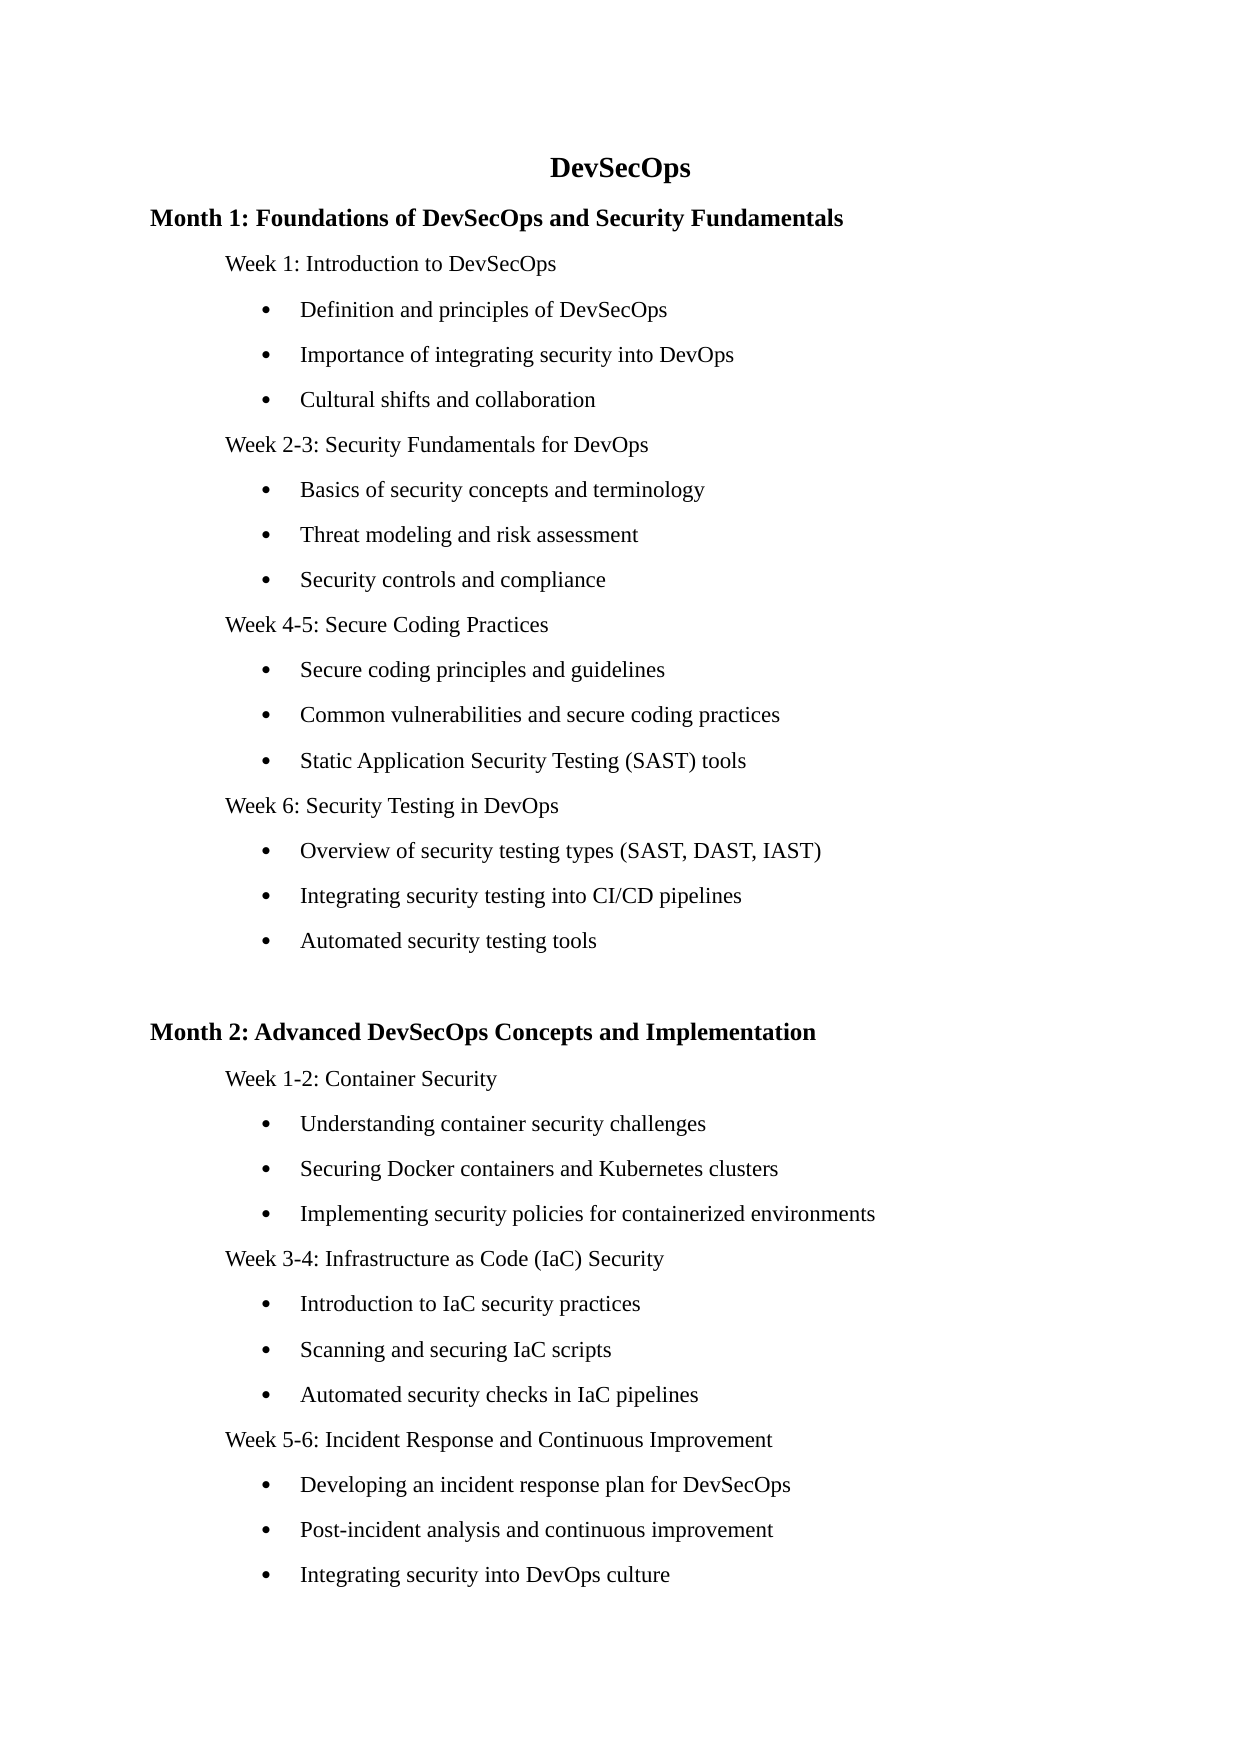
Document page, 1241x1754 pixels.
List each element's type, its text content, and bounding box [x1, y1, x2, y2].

list Introduction to IaC security practices [262, 1291, 1090, 1317]
list Security controls and compliance [262, 566, 1090, 593]
list Scanning and securing IaC scripts [262, 1336, 1090, 1362]
list Integrating security testing into CI/CD pipelines [262, 882, 1090, 908]
text Week 2-3: Security Fundamentals for DevOps [150, 431, 1090, 457]
list Understanding container security challenges [262, 1110, 1090, 1136]
list Overview of security testing types (SAST, DAST, IAST) [262, 837, 1090, 863]
list Definition and principles of DevSecOps [262, 296, 1090, 322]
list Securing Docker containers and Kubernetes clusters [262, 1155, 1090, 1182]
list Secure coding principles and guidelines [262, 656, 1090, 683]
list Automated security testing tools [262, 927, 1090, 953]
text Week 6: Security Testing in DevOps [150, 792, 1090, 818]
list Automated security checks in IaC pipelines [262, 1381, 1090, 1407]
list Common vulnerabilities and secure coding practices [262, 702, 1090, 728]
text Week 3-4: Infrastructure as Code (IaC) Security [150, 1245, 1090, 1272]
list Threat modeling and risk assessment [262, 521, 1090, 547]
text Month 2: Advanced DevSecOps Concepts and Implementation [150, 1017, 1090, 1046]
text Week 1-2: Container Security [150, 1065, 1090, 1091]
list Basics of security concepts and terminology [262, 476, 1090, 502]
list Post-incident analysis and continuous improvement [262, 1516, 1090, 1542]
text Week 1: Introduction to DevSecOps [150, 251, 1090, 277]
list Static Application Security Testing (SAST) tools [262, 747, 1090, 773]
list Cultural shifts and collaboration [262, 386, 1090, 412]
text Week 5-6: Incident Response and Continuous Improvement [150, 1426, 1090, 1452]
list Integrating security into DevOps culture [262, 1561, 1090, 1587]
text DevSecOps [150, 150, 1090, 183]
text Week 4-5: Secure Coding Practices [150, 611, 1090, 638]
list Developing an incident response plan for DevSecOps [262, 1471, 1090, 1497]
list Importance of integrating security into DevOps [262, 341, 1090, 367]
list Implementing security policies for containerized environments [262, 1200, 1090, 1227]
text Month 1: Foundations of DevSecOps and Security Fundamentals [150, 203, 1090, 232]
